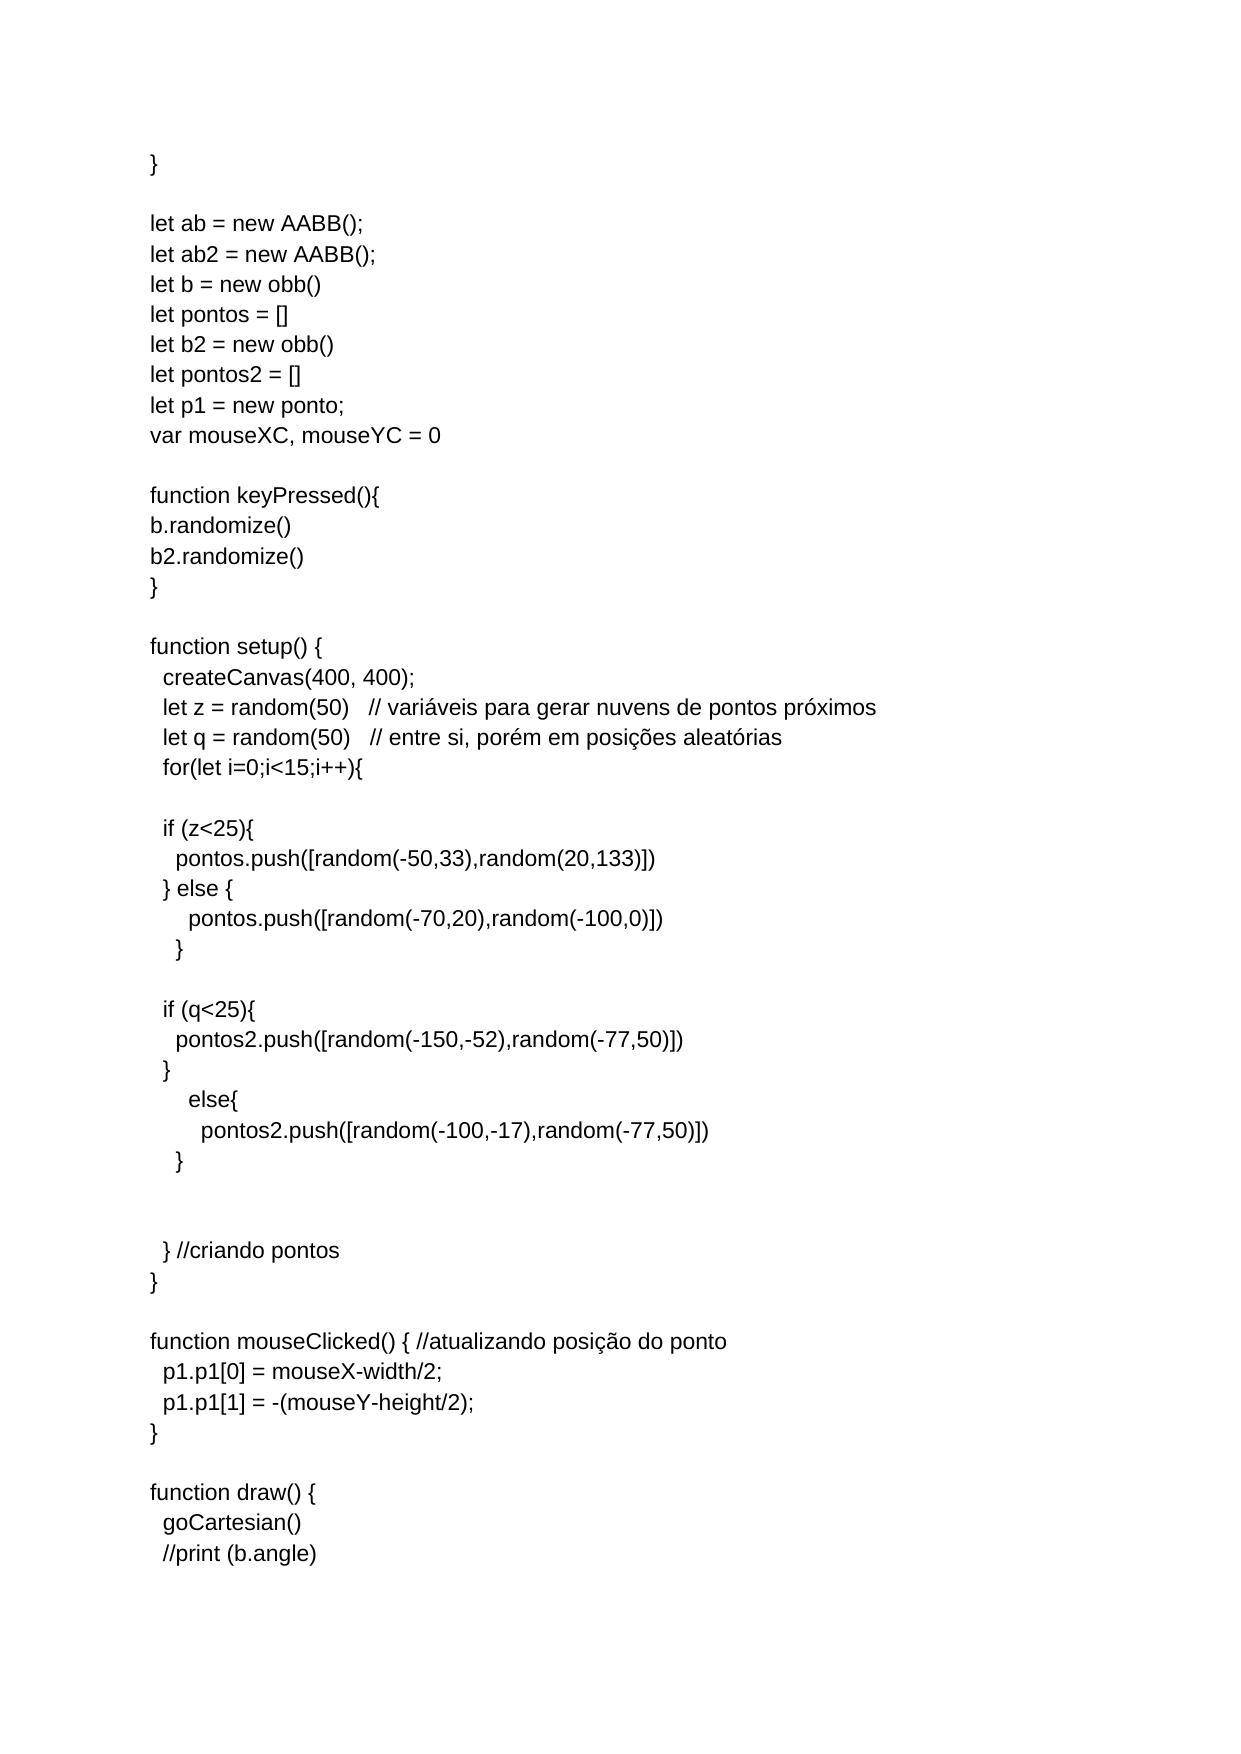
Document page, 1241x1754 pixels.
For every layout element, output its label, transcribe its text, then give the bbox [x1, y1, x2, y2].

text } [150, 1419, 1090, 1445]
text } [150, 150, 1090, 176]
text } [150, 573, 1090, 599]
text pontos2.push([random(-150,-52),random(-77,50)]) [150, 1026, 1090, 1052]
text let q = random(50) // entre si, porém em posições aleatórias [150, 724, 1090, 750]
text function draw() { [150, 1479, 1090, 1506]
text } //criando pontos [150, 1237, 1090, 1264]
text let ab2 = new AABB(); [150, 241, 1090, 267]
text } [150, 1268, 1090, 1294]
text if (q<25){ [150, 996, 1090, 1022]
text } else { [150, 875, 1090, 901]
text //print (b.angle) [150, 1539, 1090, 1566]
text goCartesian() [150, 1509, 1090, 1536]
text function keyPressed(){ [150, 482, 1090, 509]
text pontos.push([random(-70,20),random(-100,0)]) [150, 905, 1090, 932]
text p1.p1[1] = -(mouseY-height/2); [150, 1388, 1090, 1415]
text let z = random(50) // variáveis para gerar nuvens de pontos próximos [150, 694, 1090, 720]
text } [150, 1147, 1090, 1173]
text createCanvas(400, 400); [150, 663, 1090, 690]
text p1.p1[0] = mouseX-width/2; [150, 1358, 1090, 1385]
text let pontos2 = [] [150, 361, 1090, 388]
text let b2 = new obb() [150, 331, 1090, 358]
text pontos2.push([random(-100,-17),random(-77,50)]) [150, 1117, 1090, 1143]
text var mouseXC, mouseYC = 0 [150, 422, 1090, 448]
text pontos.push([random(-50,33),random(20,133)]) [150, 845, 1090, 871]
text else{ [150, 1086, 1090, 1113]
text if (z<25){ [150, 814, 1090, 841]
text } [150, 1056, 1090, 1083]
text } [150, 935, 1090, 962]
text let b = new obb() [150, 271, 1090, 297]
text b2.randomize() [150, 543, 1090, 569]
text function mouseClicked() { //atualizando posição do ponto [150, 1328, 1090, 1354]
text let p1 = new ponto; [150, 392, 1090, 418]
text function setup() { [150, 633, 1090, 660]
text for(let i=0;i<15;i++){ [150, 754, 1090, 781]
text b.randomize() [150, 512, 1090, 539]
text let ab = new AABB(); [150, 210, 1090, 237]
text let pontos = [] [150, 301, 1090, 327]
